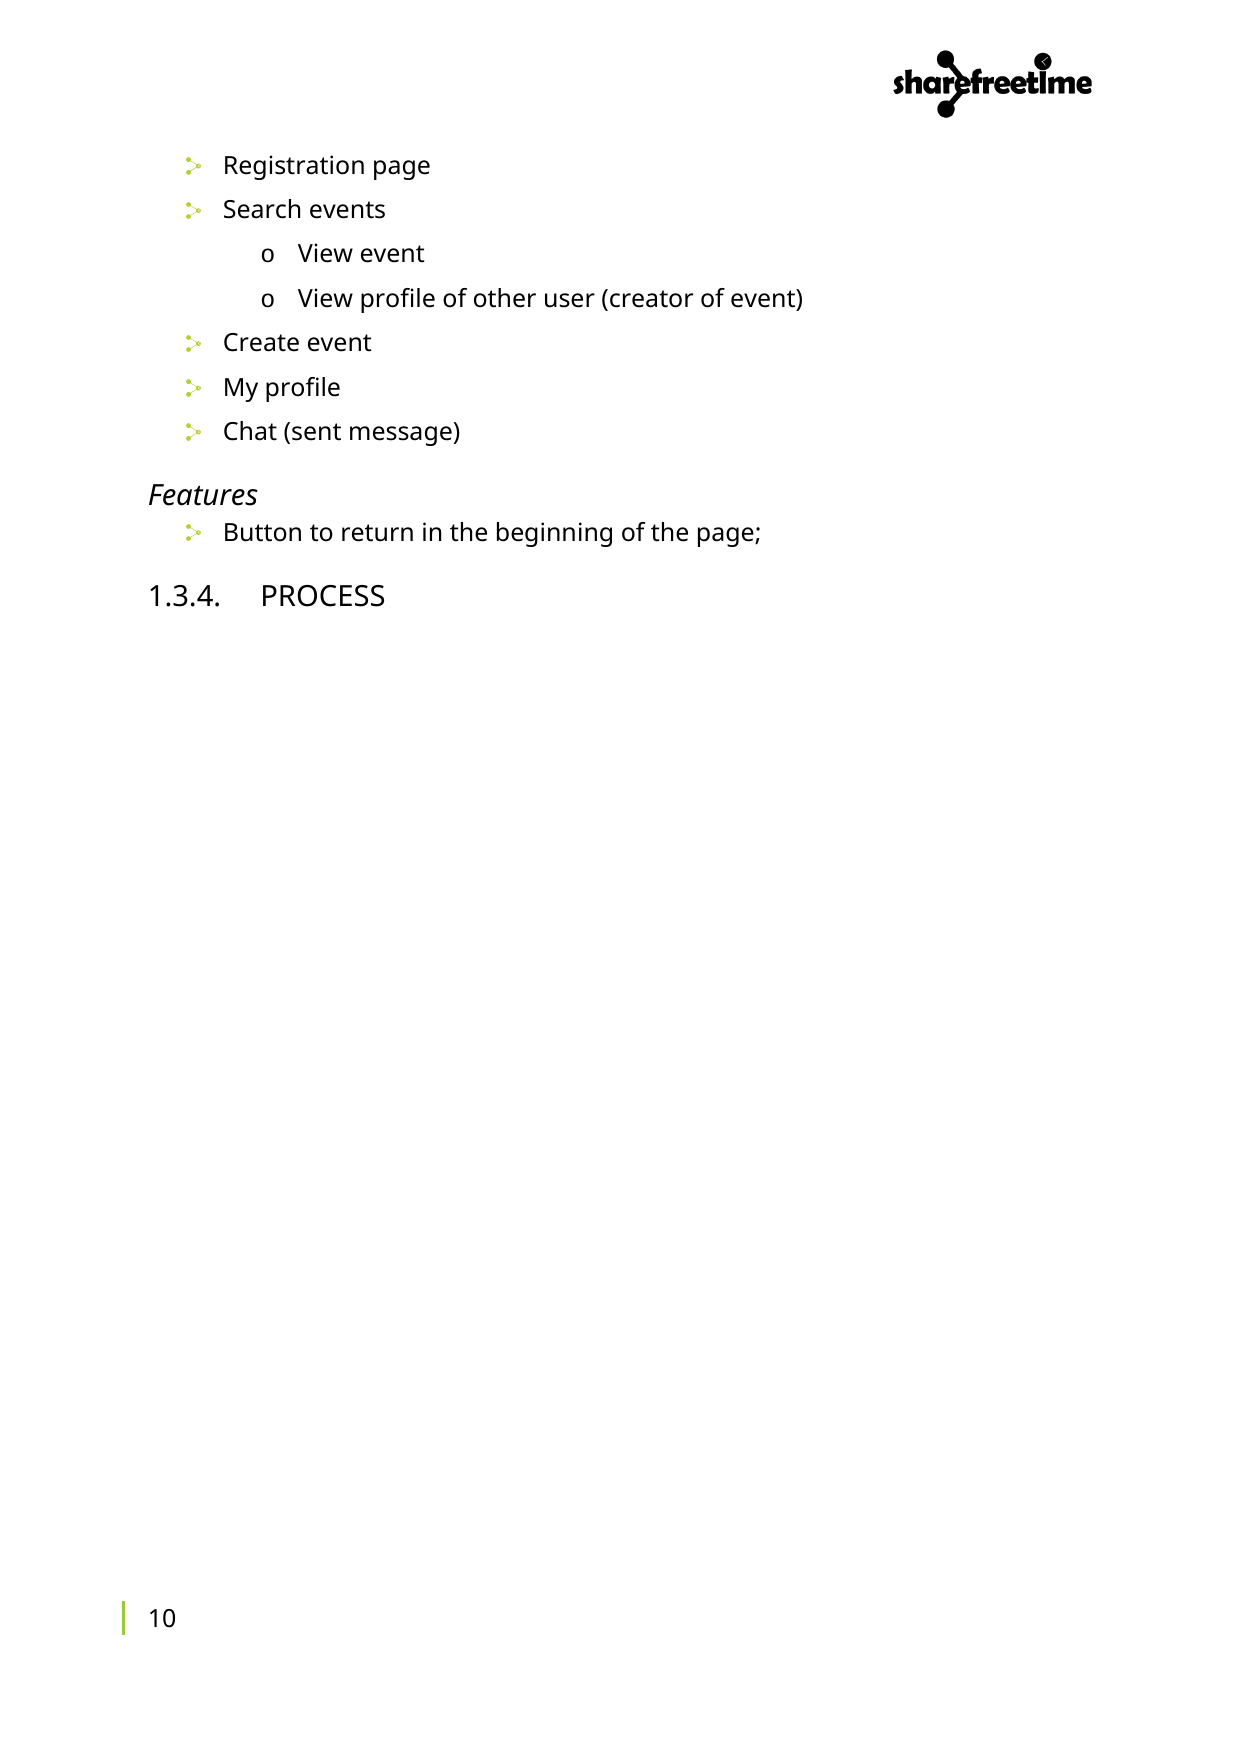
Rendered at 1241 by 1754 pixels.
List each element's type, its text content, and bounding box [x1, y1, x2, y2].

picture [186, 335, 201, 352]
picture [186, 423, 201, 441]
subtitle Process [148, 575, 1093, 615]
picture [186, 379, 201, 397]
picture [186, 157, 201, 175]
list Button to return in the beginning of the page; [185, 514, 1093, 548]
list View profile of other user (creator of event) [260, 281, 1093, 315]
list Chat (sent message) [185, 414, 1093, 448]
list Registration page [185, 148, 1093, 182]
list Create event [185, 325, 1093, 359]
picture [871, 50, 1092, 127]
list My profile [185, 369, 1093, 403]
subtitle Features [148, 474, 1093, 514]
list Search events [185, 192, 1093, 226]
picture [186, 524, 201, 541]
list View event [260, 236, 1093, 270]
picture [186, 202, 201, 219]
